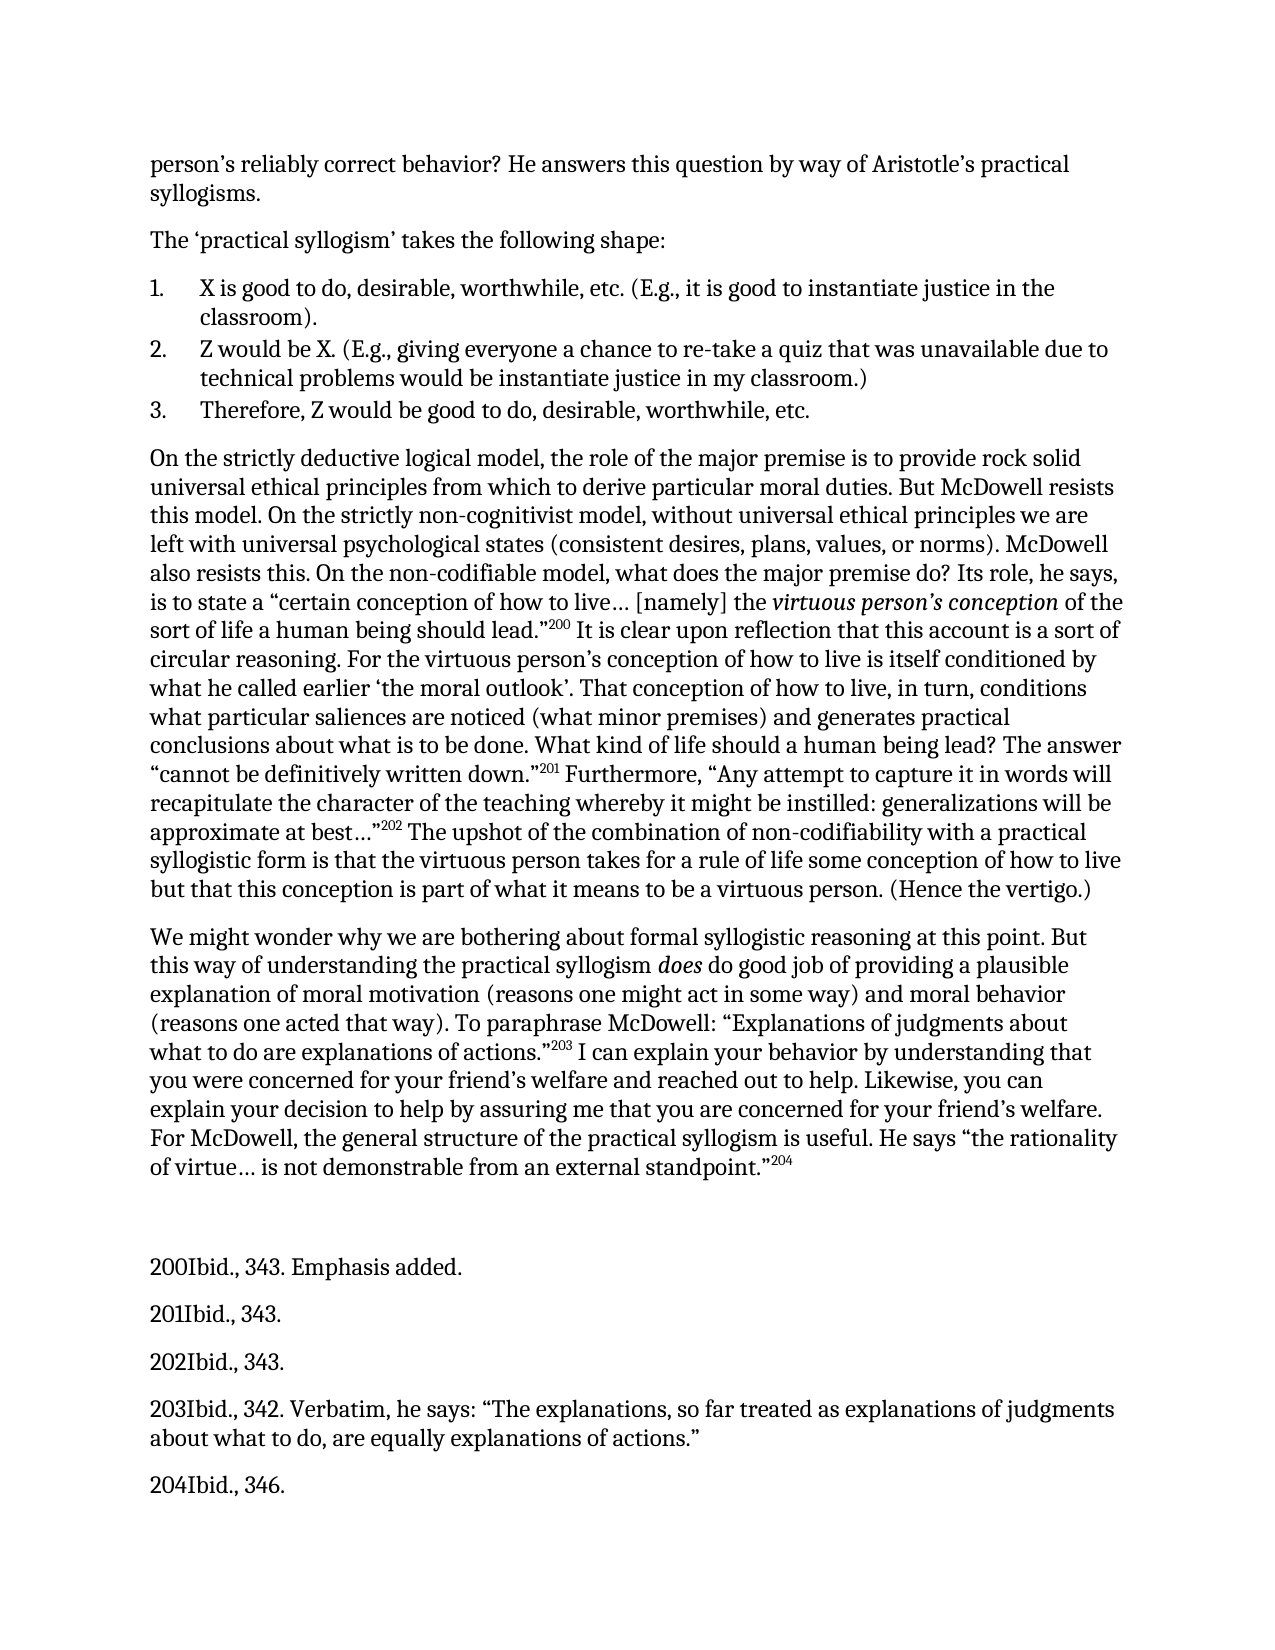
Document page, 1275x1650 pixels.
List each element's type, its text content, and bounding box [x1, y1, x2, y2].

text The ‘practical syllogism’ takes the following shape: [150, 226, 1125, 255]
list Z would be X. (E.g., giving everyone a chance to re-take a quiz that was unavailable due to technical problems would be instantiate justice in my classroom.) [150, 335, 1125, 392]
text On the strictly deductive logical model, the role of the major premise is to provide rock solid universal ethical principles from which to derive particular moral duties. But McDowell resists this model. On the strictly non-cognitivist model, without universal ethical principles we are left with universal psychological states (consistent desires, plans, values, or norms). McDowell also resists this. On the non-codifiable model, what does the major premise do? Its role, he says, is to state a “certain conception of how to live… [namely] the virtuous person’s conception of the sort of life a human being should lead.” It is clear upon reflection that this account is a sort of circular reasoning. For the virtuous person’s conception of how to live is itself conditioned by what he called earlier ‘the moral outlook’. That conception of how to live, in turn, conditions what particular saliences are noticed (what minor premises) and generates practical conclusions about what is to be done. What kind of life should a human being lead? The answer “cannot be definitively written down.” Furthermore, “Any attempt to capture it in words will recapitulate the character of the teaching whereby it might be instilled: generalizations will be approximate at best…” The upshot of the combination of non-codifiability with a practical syllogistic form is that the virtuous person takes for a rule of life some conception of how to live but that this conception is part of what it means to be a virtuous person. (Hence the vertigo.) [150, 444, 1125, 904]
list X is good to do, desirable, worthwhile, etc. (E.g., it is good to instantiate justice in the classroom). [150, 274, 1125, 331]
text We might wonder why we are bothering about formal syllogistic reasoning at this point. But this way of understanding the practical syllogism does do good job of providing a plausible explanation of moral motivation (reasons one might act in some way) and moral behavior (reasons one acted that way). To paraphrase McDowell: “Explanations of judgments about what to do are explanations of actions.” I can explain your behavior by understanding that you were concerned for your friend’s welfare and reached out to help. Likewise, you can explain your decision to help by assuring me that you are concerned for your friend’s welfare. For McDowell, the general structure of the practical syllogism is useful. He says “the rationality of virtue… is not demonstrable from an external standpoint.” [150, 922, 1125, 1181]
list Therefore, Z would be good to do, desirable, worthwhile, etc. [150, 396, 1125, 425]
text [150, 150, 1125, 207]
